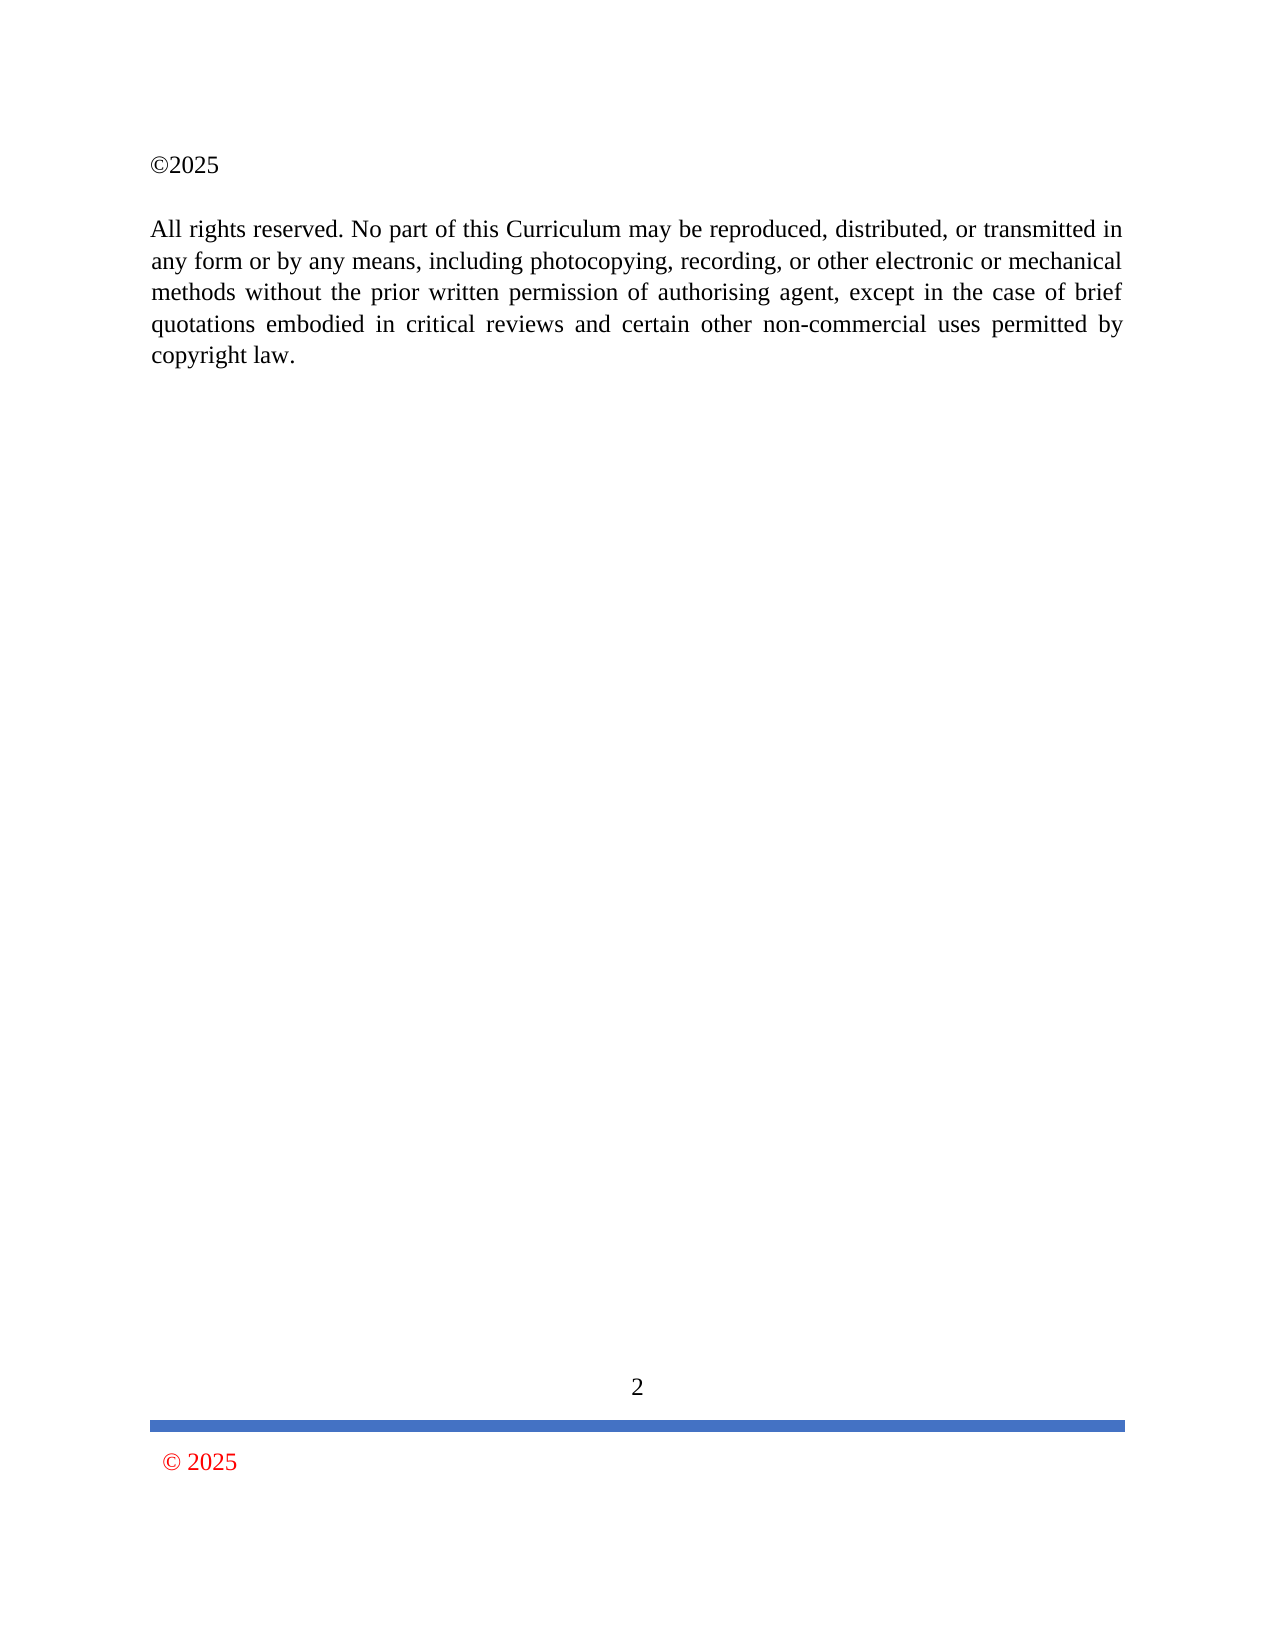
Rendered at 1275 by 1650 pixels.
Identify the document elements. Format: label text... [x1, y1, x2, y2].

text ©2025 [150, 150, 1124, 179]
text All rights reserved. No part of this Curriculum may be reproduced, distributed, or transmitted in any form or by any means, including photocopying, recording, or other electronic or mechanical methods without the prior written permission of authorising agent, except in the case of brief quotations embodied in critical reviews and certain other non-commercial uses permitted by copyright law. [150, 214, 1124, 369]
